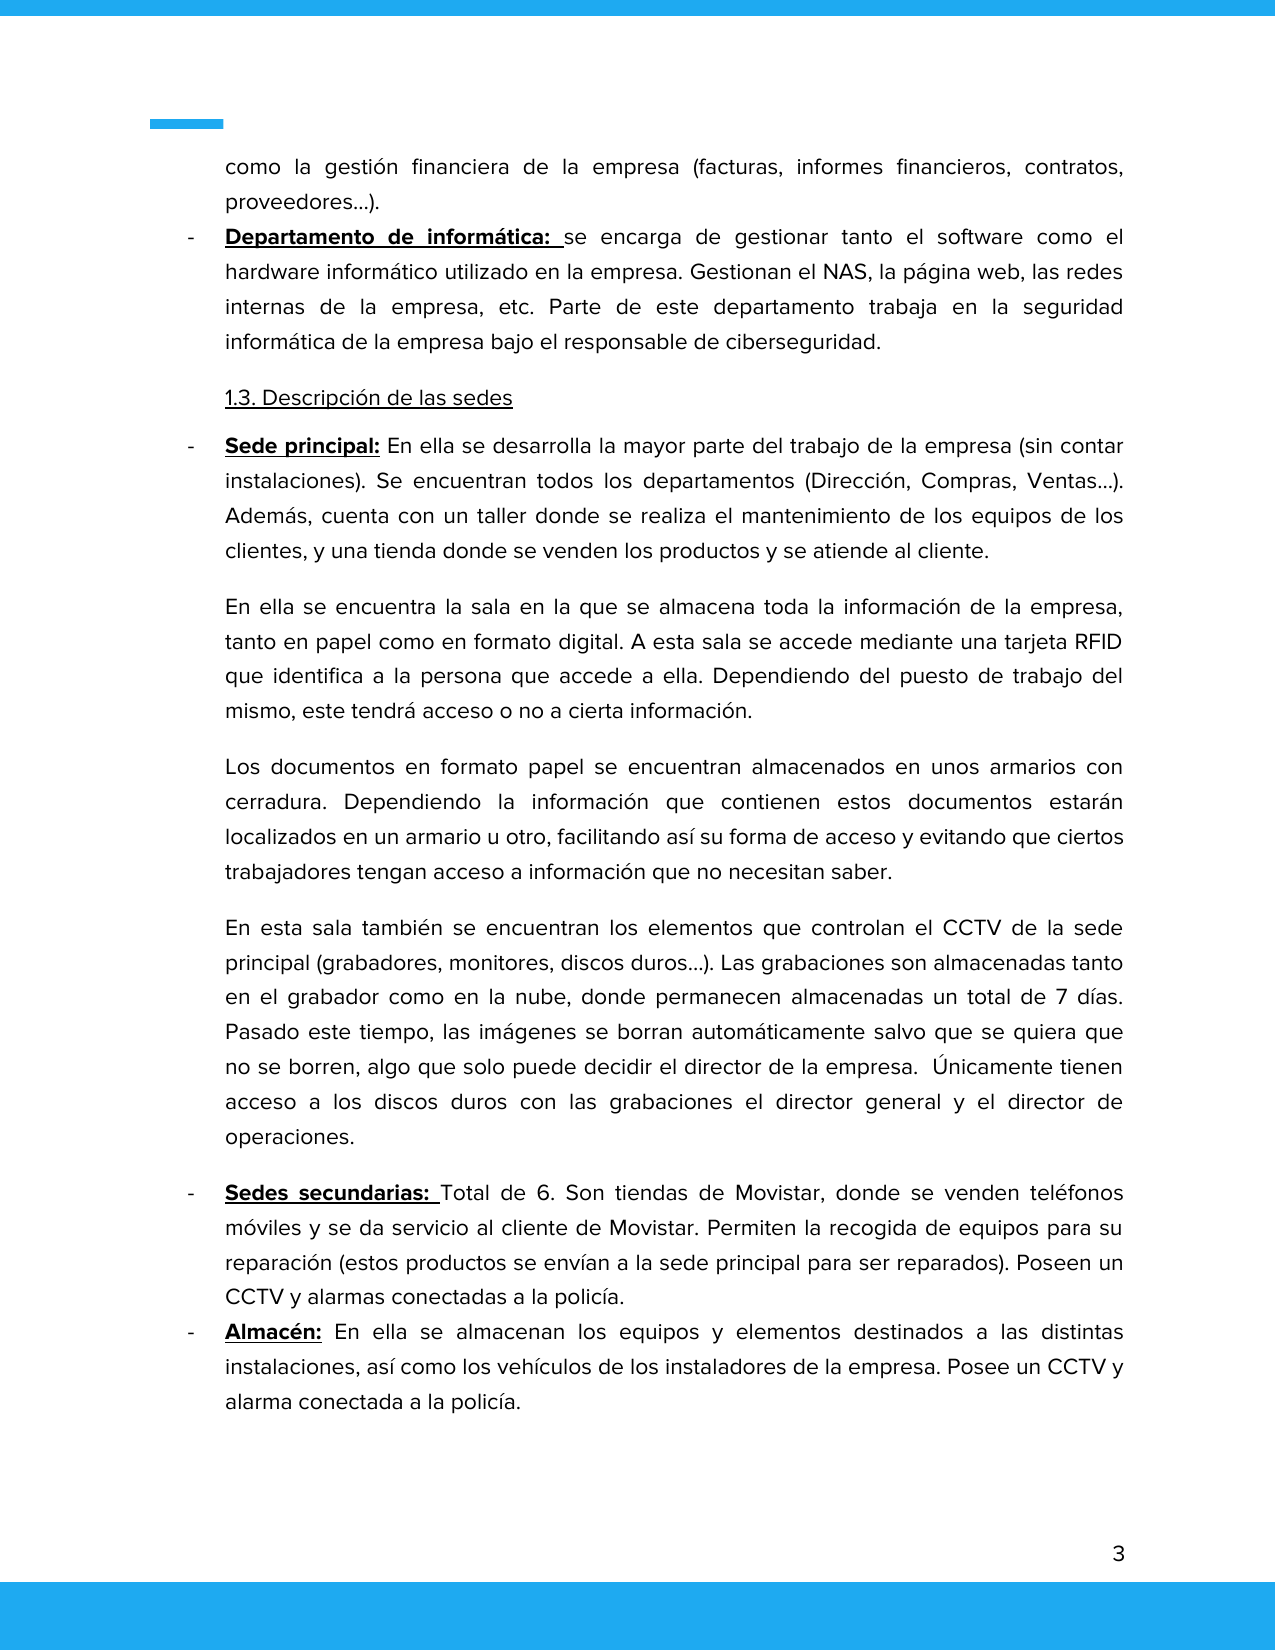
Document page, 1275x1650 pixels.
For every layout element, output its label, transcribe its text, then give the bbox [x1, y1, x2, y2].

text En ella se encuentra la sala en la que se almacena toda la información de la empresa, tanto en papel como en formato digital. A esta sala se accede mediante una tarjeta RFID que identifica a la persona que accede a ella. Dependiendo del puesto de trabajo del mismo, este tendrá acceso o no a cierta información. [225, 593, 1125, 726]
text En esta sala también se encuentran los elementos que controlan el CCTV de la sede principal (grabadores, monitores, discos duros…). Las grabaciones son almacenadas tanto en el grabador como en la nube, donde permanecen almacenadas un total de 7 días. Pasado este tiempo, las imágenes se borran automáticamente salvo que se quiera que no se borren, algo que solo puede decidir el director de la empresa. Únicamente tienen acceso a los discos duros con las grabaciones el director general y el director de operaciones. [225, 914, 1125, 1151]
picture [0, 0, 1275, 16]
list Sede principal: En ella se desarrolla la mayor parte del trabajo de la empresa (sin contar instalaciones). Se encuentran todos los departamentos (Dirección, Compras, Ventas…). Además, cuenta con un taller donde se realiza el mantenimiento de los equipos de los clientes, y una tienda donde se venden los productos y se atiende al cliente. [187, 433, 1125, 565]
list Departamento de informática: se encarga de gestionar tanto el software como el hardware informático utilizado en la empresa. Gestionan el NAS, la página web, las redes internas de la empresa, etc. Parte de este departamento trabaja en la seguridad informática de la empresa bajo el responsable de ciberseguridad. [187, 223, 1125, 356]
subtitle 1.3. Descripción de las sedes [225, 384, 1125, 412]
picture [0, 1582, 1275, 1650]
list Sedes secundarias: Total de 6. Son tiendas de Movistar, donde se venden teléfonos móviles y se da servicio al cliente de Movistar. Permiten la recogida de equipos para su reparación (estos productos se envían a la sede principal para ser reparados). Poseen un CCTV y alarmas conectadas a la policía. [187, 1179, 1125, 1312]
list Almacén: En ella se almacenan los equipos y elementos destinados a las distintas instalaciones, así como los vehículos de los instaladores de la empresa. Posee un CCTV y alarma conectada a la policía. [187, 1319, 1125, 1416]
picture [150, 119, 224, 129]
text Los documentos en formato papel se encuentran almacenados en unos armarios con cerradura. Dependiendo la información que contienen estos documentos estarán localizados en un armario u otro, facilitando así su forma de acceso y evitando que ciertos trabajadores tengan acceso a información que no necesitan saber. [225, 753, 1125, 886]
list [187, 154, 1125, 217]
